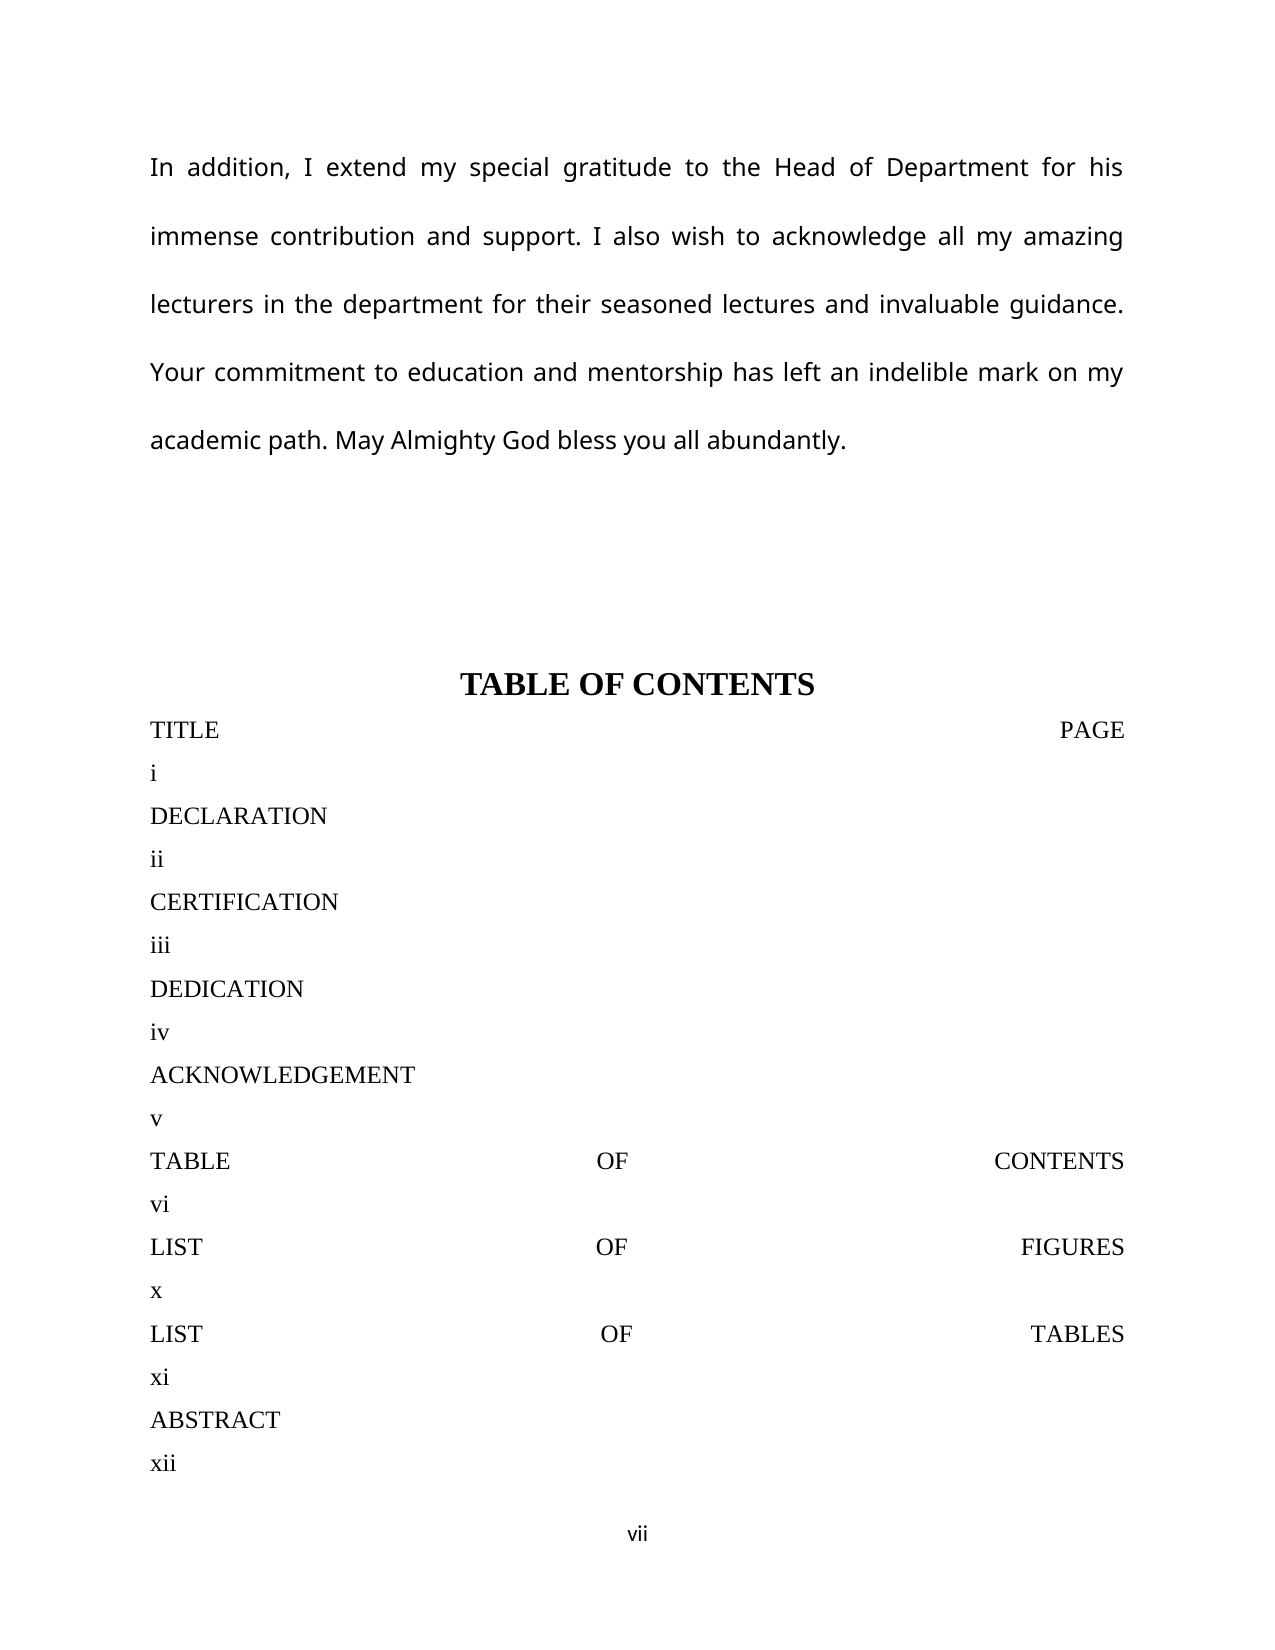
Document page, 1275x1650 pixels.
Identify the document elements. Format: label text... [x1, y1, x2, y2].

text CERTIFICATION iii [150, 887, 1125, 959]
text TABLE OF CONTENTS vi [150, 1146, 1125, 1218]
text DEDICATION iv [150, 974, 1125, 1046]
title TABLE OF CONTENTS [150, 664, 1125, 703]
text LIST OF TABLES xi [150, 1319, 1125, 1391]
text TITLE PAGE i [150, 715, 1125, 787]
text DECLARATION ii [150, 801, 1125, 873]
text LIST OF FIGURES x [150, 1232, 1125, 1304]
text In addition, I extend my special gratitude to the Head of Department for his immense contribution and support. I also wish to acknowledge all my amazing lecturers in the department for their seasoned lectures and invaluable guidance. Your commitment to education and mentorship has left an indelible mark on my academic path. May Almighty God bless you all abundantly. [150, 150, 1125, 457]
text ABSTRACT xii [150, 1405, 1125, 1477]
text ACKNOWLEDGEMENT v [150, 1060, 1125, 1132]
